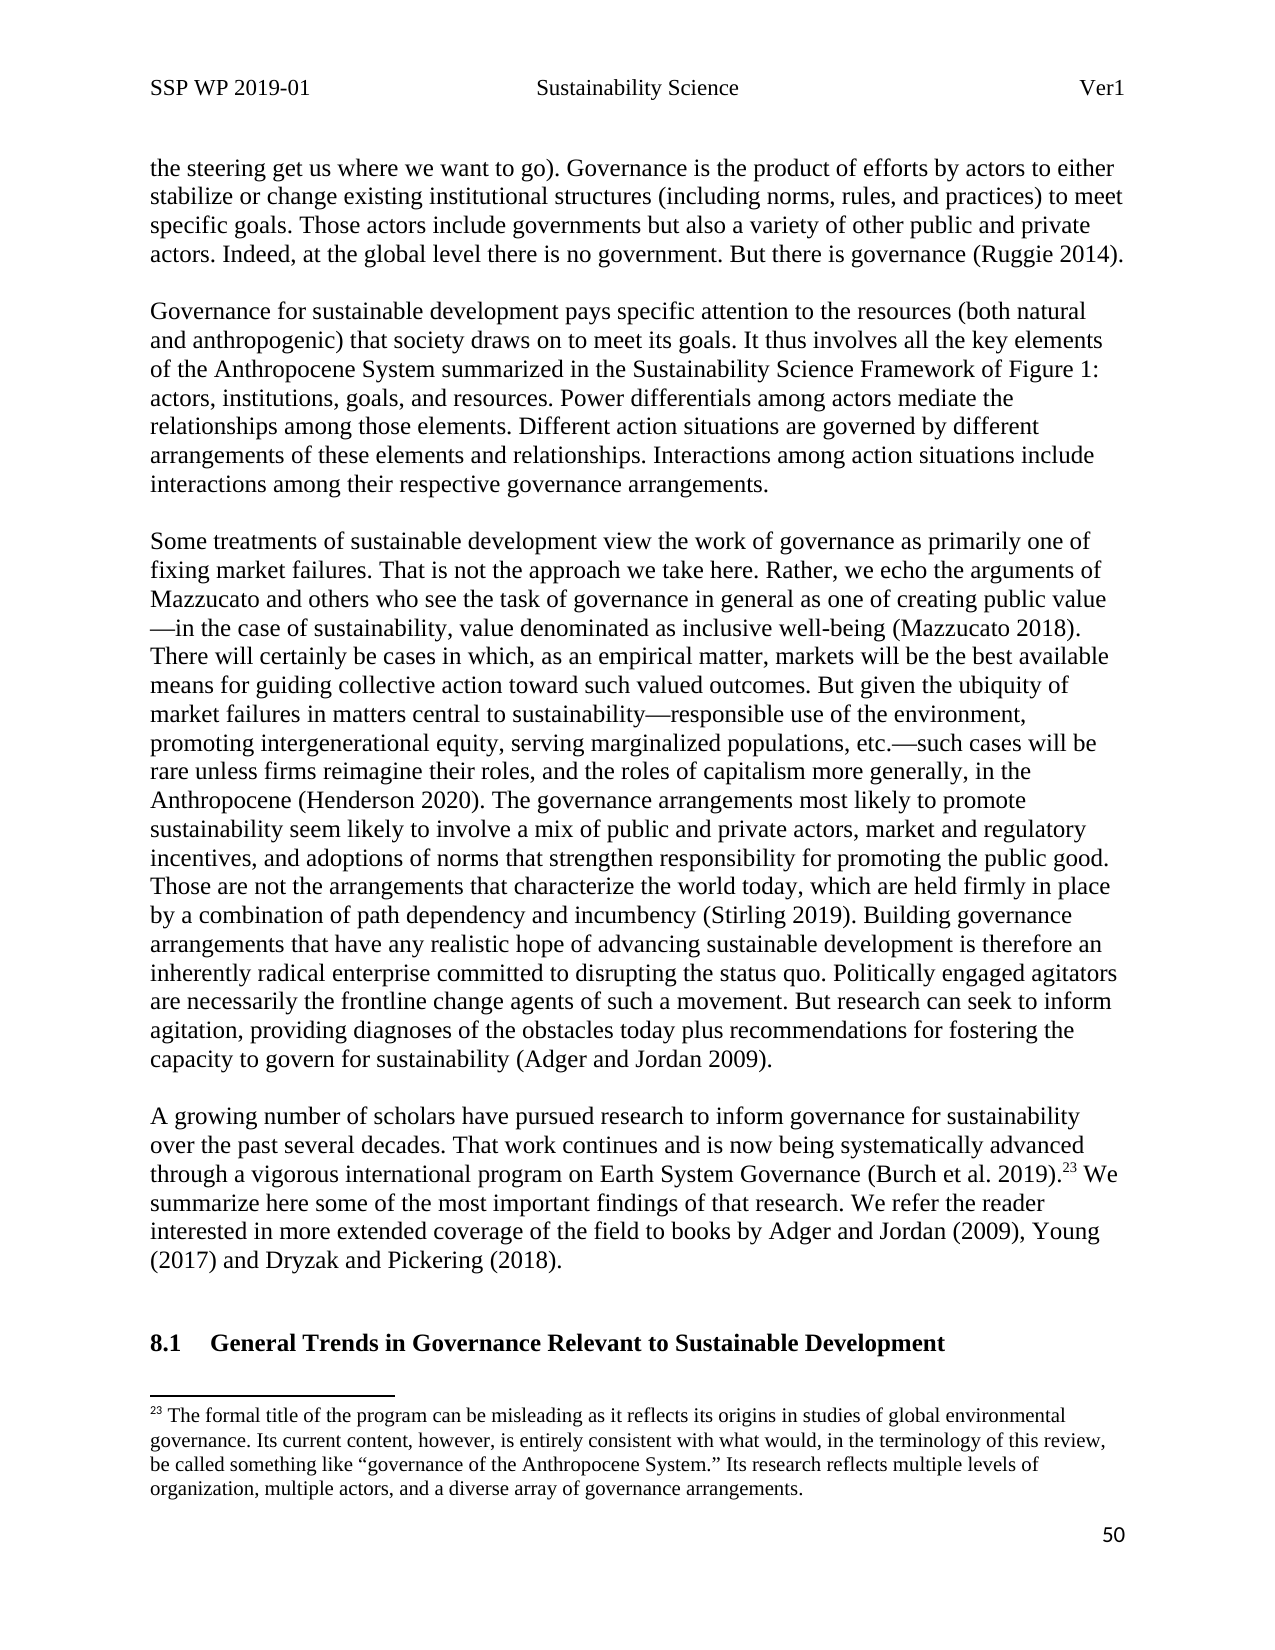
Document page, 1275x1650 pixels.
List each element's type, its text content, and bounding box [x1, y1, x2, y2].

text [150, 153, 1125, 268]
text A growing number of scholars have pursued research to inform governance for sustainability over the past several decades. That work continues and is now being systematically advanced through a vigorous international program on Earth System Governance (Burch et al. 2019). We summarize here some of the most important findings of that research. We refer the reader interested in more extended coverage of the field to books by Adger and Jordan (2009), Young (2017) and Dryzak and Pickering (2018). [150, 1101, 1125, 1274]
text Some treatments of sustainable development view the work of governance as primarily one of fixing market failures. That is not the approach we take here. Rather, we echo the arguments of Mazzucato and others who see the task of governance in general as one of creating public value—in the case of sustainability, value denominated as inclusive well-being (Mazzucato 2018). There will certainly be cases in which, as an empirical matter, markets will be the best available means for guiding collective action toward such valued outcomes. But given the ubiquity of market failures in matters central to sustainability—responsible use of the environment, promoting intergenerational equity, serving marginalized populations, etc.—such cases will be rare unless firms reimagine their roles, and the roles of capitalism more generally, in the Anthropocene (Henderson 2020). The governance arrangements most likely to promote sustainability seem likely to involve a mix of public and private actors, market and regulatory incentives, and adoptions of norms that strengthen responsibility for promoting the public good. Those are not the arrangements that characterize the world today, which are held firmly in place by a combination of path dependency and incumbency (Stirling 2019). Building governance arrangements that have any realistic hope of advancing sustainable development is therefore an inherently radical enterprise committed to disrupting the status quo. Politically engaged agitators are necessarily the frontline change agents of such a movement. But research can seek to inform agitation, providing diagnoses of the obstacles today plus recommendations for fostering the capacity to govern for sustainability (Adger and Jordan 2009). [150, 526, 1125, 1073]
text Governance for sustainable development pays specific attention to the resources (both natural and anthropogenic) that society draws on to meet its goals. It thus involves all the key elements of the Anthropocene System summarized in the Sustainability Science Framework of Figure 1: actors, institutions, goals, and resources. Power differentials among actors mediate the relationships among those elements. Different action situations are governed by different arrangements of these elements and relationships. Interactions among action situations include interactions among their respective governance arrangements. [150, 296, 1125, 498]
subtitle General Trends in Governance Relevant to Sustainable Development [150, 1328, 1125, 1356]
